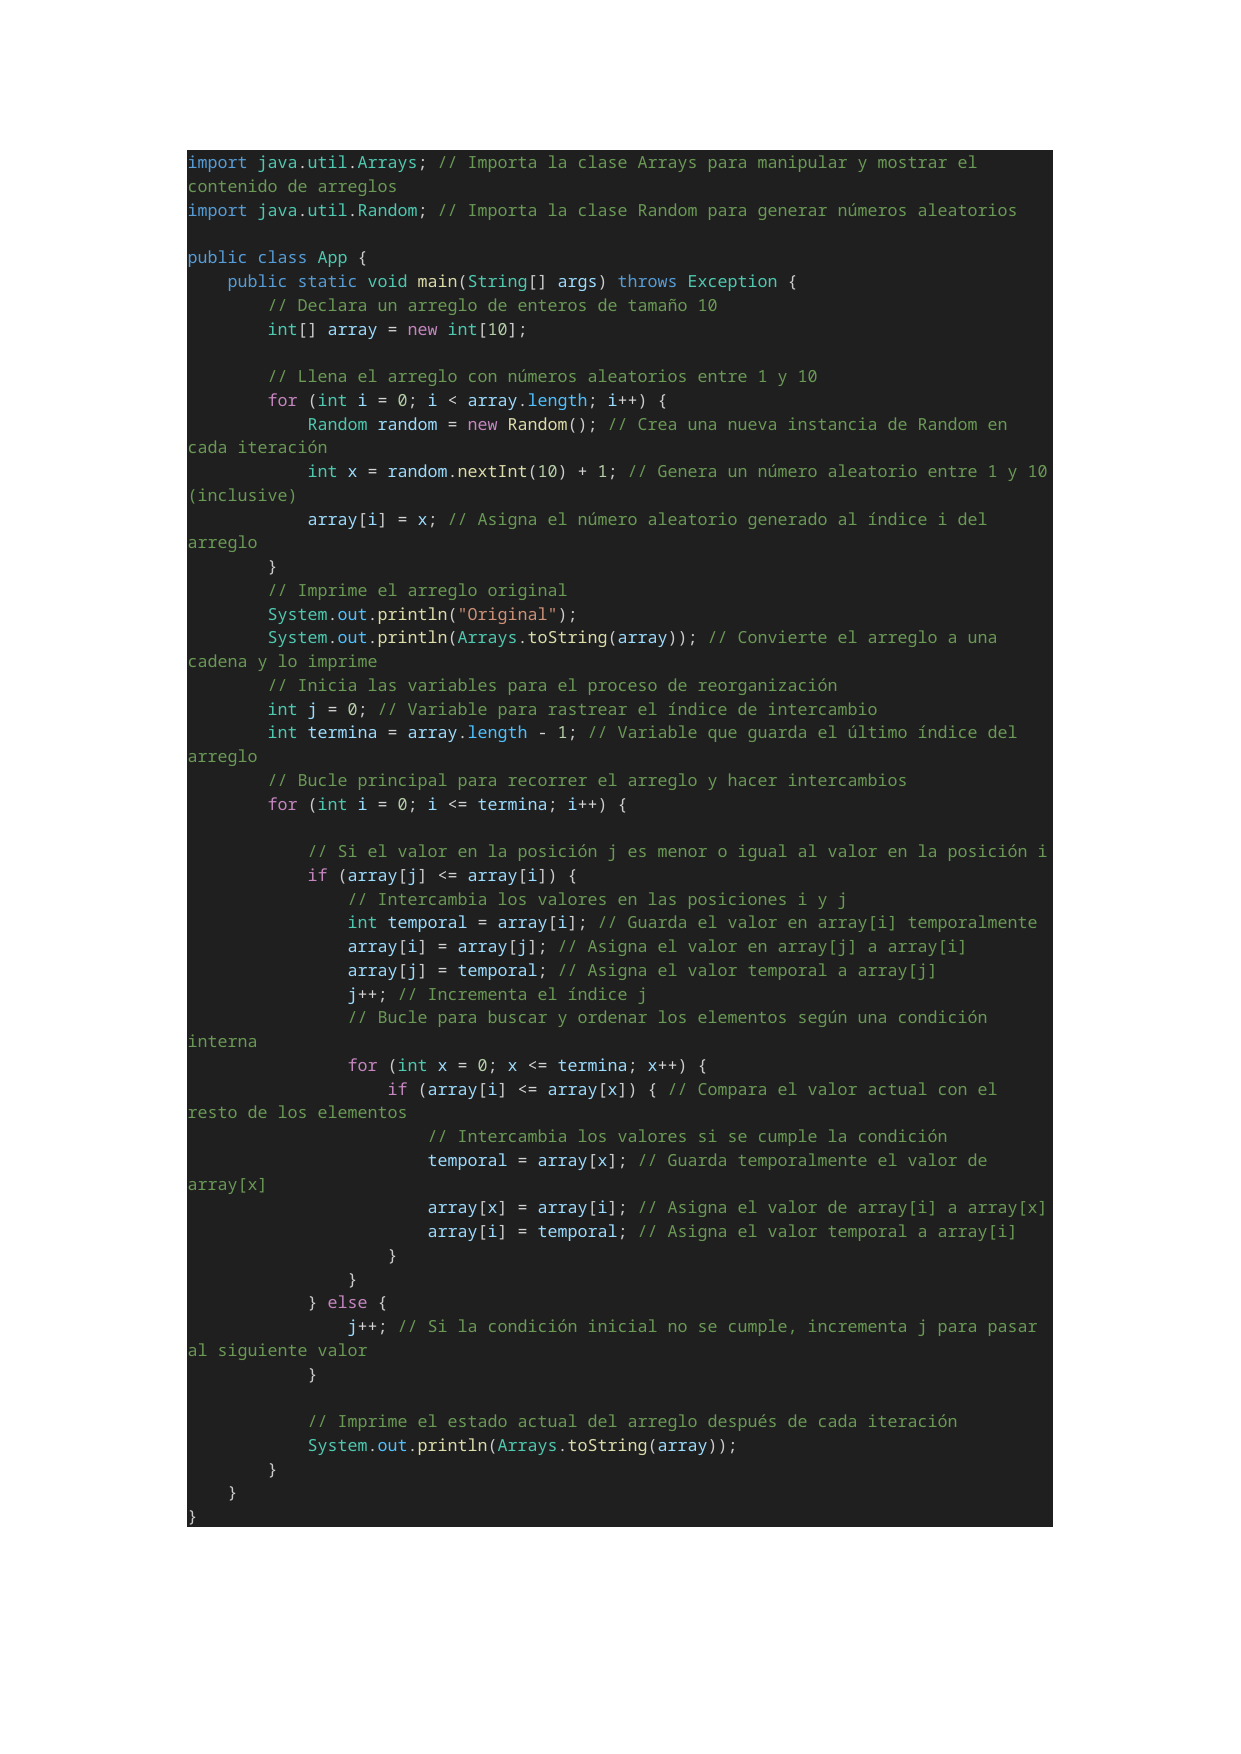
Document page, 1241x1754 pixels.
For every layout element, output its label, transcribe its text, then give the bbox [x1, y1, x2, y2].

text import java.util.Random; // Importa la clase Random para generar números aleatorios [187, 197, 1053, 221]
text } [187, 554, 1053, 577]
text } [187, 1504, 1053, 1527]
text // Declara un arreglo de enteros de tamaño 10 [187, 292, 1053, 316]
text int x = random.nextInt(10) + 1; // Genera un número aleatorio entre 1 y 10 (inclusive) [187, 459, 1053, 506]
text for (int i = 0; i <= termina; i++) { [187, 791, 1053, 815]
text // Bucle para buscar y ordenar los elementos según una condición interna [187, 1005, 1053, 1052]
text for (int i = 0; i < array.length; i++) { [187, 387, 1053, 411]
text array[i] = temporal; // Asigna el valor temporal a array[i] [187, 1219, 1053, 1242]
text for (int x = 0; x <= termina; x++) { [187, 1052, 1053, 1076]
text public static void main(String[] args) throws Exception { [187, 269, 1053, 292]
text // Imprime el estado actual del arreglo después de cada iteración [187, 1409, 1053, 1432]
text // Imprime el arreglo original [187, 577, 1053, 601]
text // Si el valor en la posición j es menor o igual al valor en la posición i [187, 839, 1053, 862]
text array[i] = x; // Asigna el número aleatorio generado al índice i del arreglo [187, 506, 1053, 554]
text int termina = array.length - 1; // Variable que guarda el último índice del arreglo [187, 720, 1053, 767]
text array[i] = array[j]; // Asigna el valor en array[j] a array[i] [187, 934, 1053, 957]
text public class App { [187, 245, 1053, 269]
text Random random = new Random(); // Crea una nueva instancia de Random en cada iteración [187, 411, 1053, 459]
text if (array[i] <= array[x]) { // Compara el valor actual con el resto de los elementos [187, 1076, 1053, 1124]
text } [187, 1266, 1053, 1290]
text } [187, 1456, 1053, 1480]
text // Llena el arreglo con números aleatorios entre 1 y 10 [187, 364, 1053, 387]
text if (array[j] <= array[i]) { [187, 862, 1053, 886]
text } [187, 1361, 1053, 1385]
text // Intercambia los valores si se cumple la condición [187, 1124, 1053, 1147]
text j++; // Incrementa el índice j [187, 981, 1053, 1005]
text // Intercambia los valores en las posiciones i y j [187, 886, 1053, 910]
text int temporal = array[i]; // Guarda el valor en array[i] temporalmente [187, 910, 1053, 934]
text // Bucle principal para recorrer el arreglo y hacer intercambios [187, 767, 1053, 791]
text array[x] = array[i]; // Asigna el valor de array[i] a array[x] [187, 1195, 1053, 1219]
text } else { [187, 1290, 1053, 1314]
text } [187, 1480, 1053, 1504]
text System.out.println("Original"); [187, 601, 1053, 625]
text int j = 0; // Variable para rastrear el índice de intercambio [187, 696, 1053, 720]
text int[] array = new int[10]; [187, 316, 1053, 340]
text } [187, 1242, 1053, 1266]
text array[j] = temporal; // Asigna el valor temporal a array[j] [187, 957, 1053, 981]
text import java.util.Arrays; // Importa la clase Arrays para manipular y mostrar el contenido de arreglos [187, 150, 1053, 197]
text System.out.println(Arrays.toString(array)); // Convierte el arreglo a una cadena y lo imprime [187, 625, 1053, 672]
text System.out.println(Arrays.toString(array)); [187, 1432, 1053, 1456]
text // Inicia las variables para el proceso de reorganización [187, 672, 1053, 696]
text j++; // Si la condición inicial no se cumple, incrementa j para pasar al siguiente valor [187, 1314, 1053, 1361]
text temporal = array[x]; // Guarda temporalmente el valor de array[x] [187, 1147, 1053, 1195]
